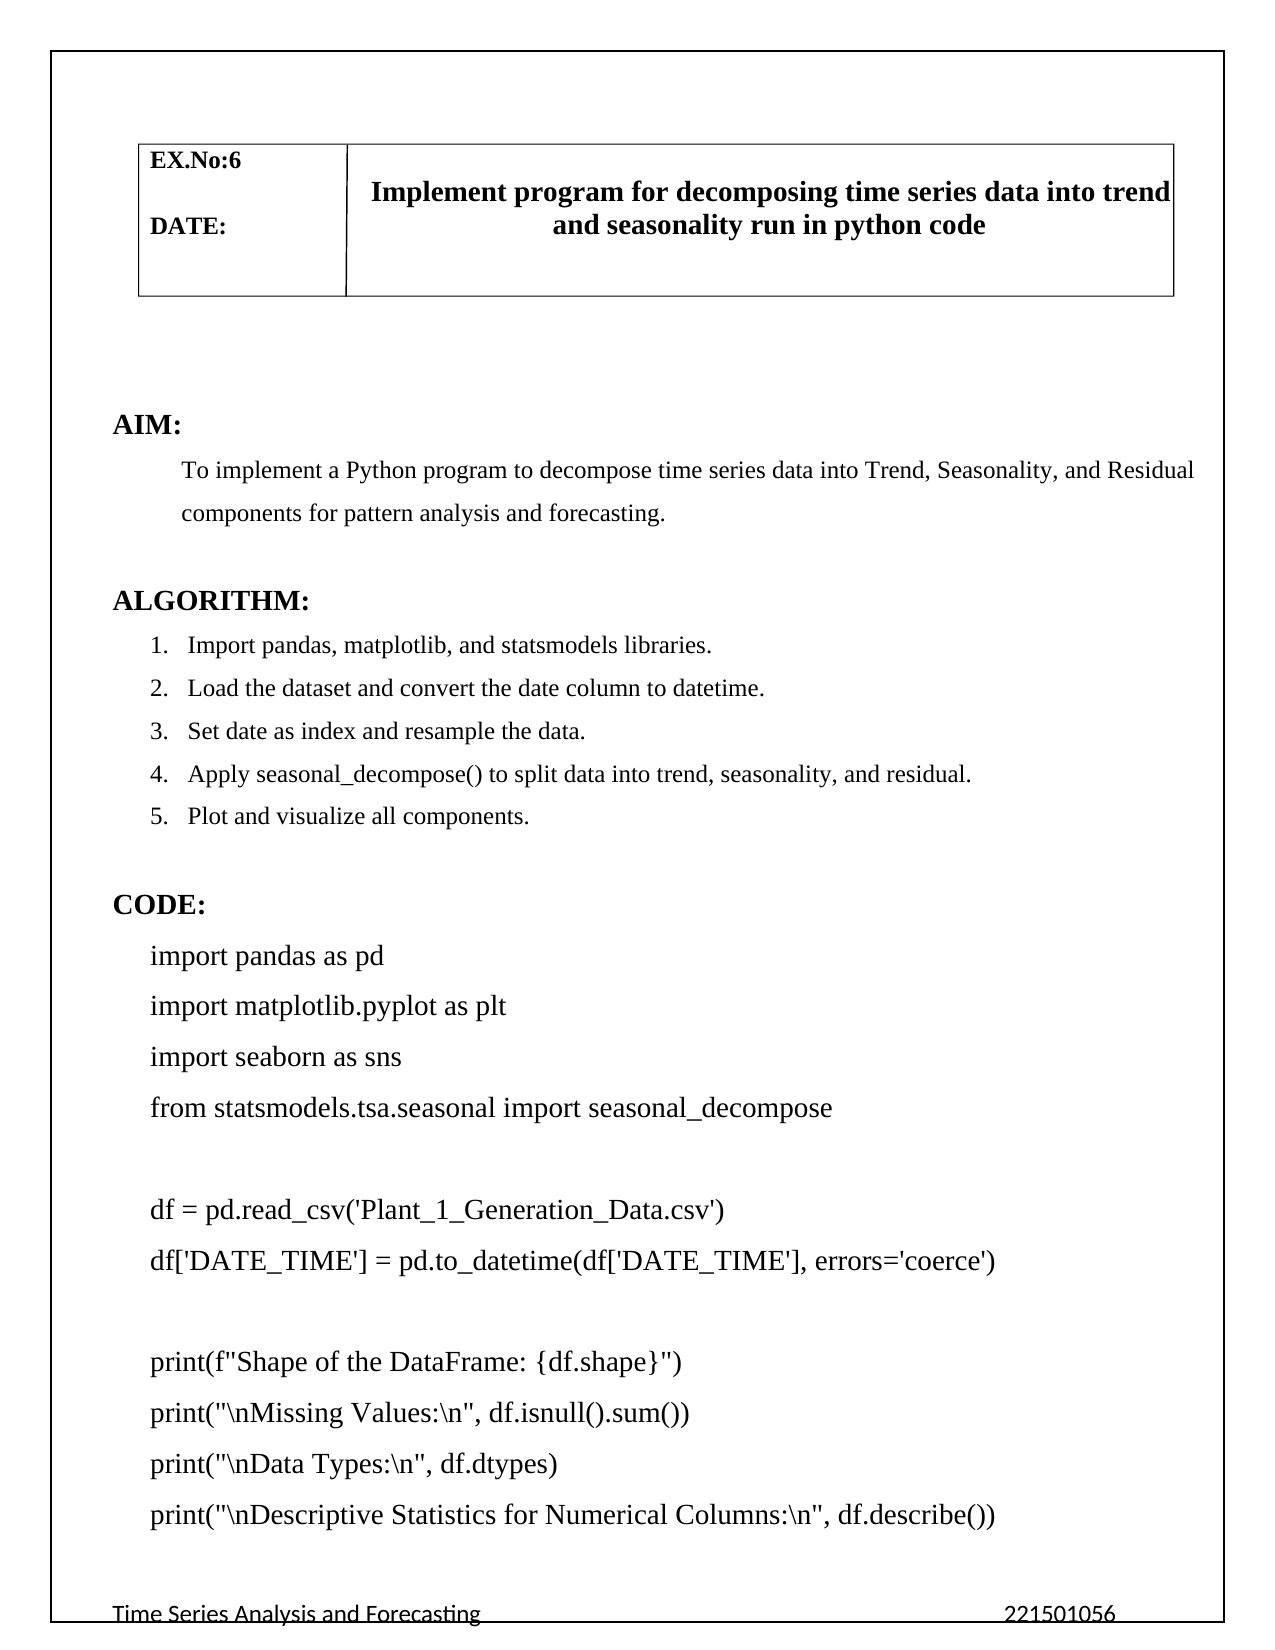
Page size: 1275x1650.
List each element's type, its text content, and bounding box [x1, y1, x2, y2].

list Load the dataset and convert the date column to datetime. [150, 673, 1200, 702]
list Plot and visualize all components. [150, 801, 1200, 830]
list Apply seasonal_decompose() to split data into trend, seasonality, and residual. [150, 759, 1200, 787]
text print("\nData Types:\n", df.dtypes) [150, 1446, 1200, 1479]
text import matplotlib.pyplot as plt [150, 988, 1200, 1022]
list Set date as index and resample the data. [150, 716, 1200, 745]
text print("\nDescriptive Statistics for Numerical Columns:\n", df.describe()) [150, 1497, 1200, 1530]
text components for pattern analysis and forecasting. [112, 498, 1200, 526]
text df['DATE_TIME'] = pd.to_datetime(df['DATE_TIME'], errors='coerce') [150, 1243, 1200, 1276]
text ALGORITHM: [112, 583, 1200, 617]
text To implement a Python program to decompose time series data into Trend, Seasonality, and Residual [112, 455, 1200, 484]
text AIM: [112, 407, 1200, 441]
list Import pandas, matplotlib, and statsmodels libraries. [150, 631, 1200, 659]
text print("\nMissing Values:\n", df.isnull().sum()) [150, 1395, 1200, 1429]
text from statsmodels.tsa.seasonal import seasonal_decompose [150, 1090, 1200, 1124]
text CODE: [112, 887, 1200, 920]
text import seaborn as sns [150, 1039, 1200, 1073]
text import pandas as pd [150, 938, 1200, 971]
text df = pd.read_csv('Plant_1_Generation_Data.csv') [150, 1192, 1200, 1225]
text print(f"Shape of the DataFrame: {df.shape}") [150, 1344, 1200, 1378]
